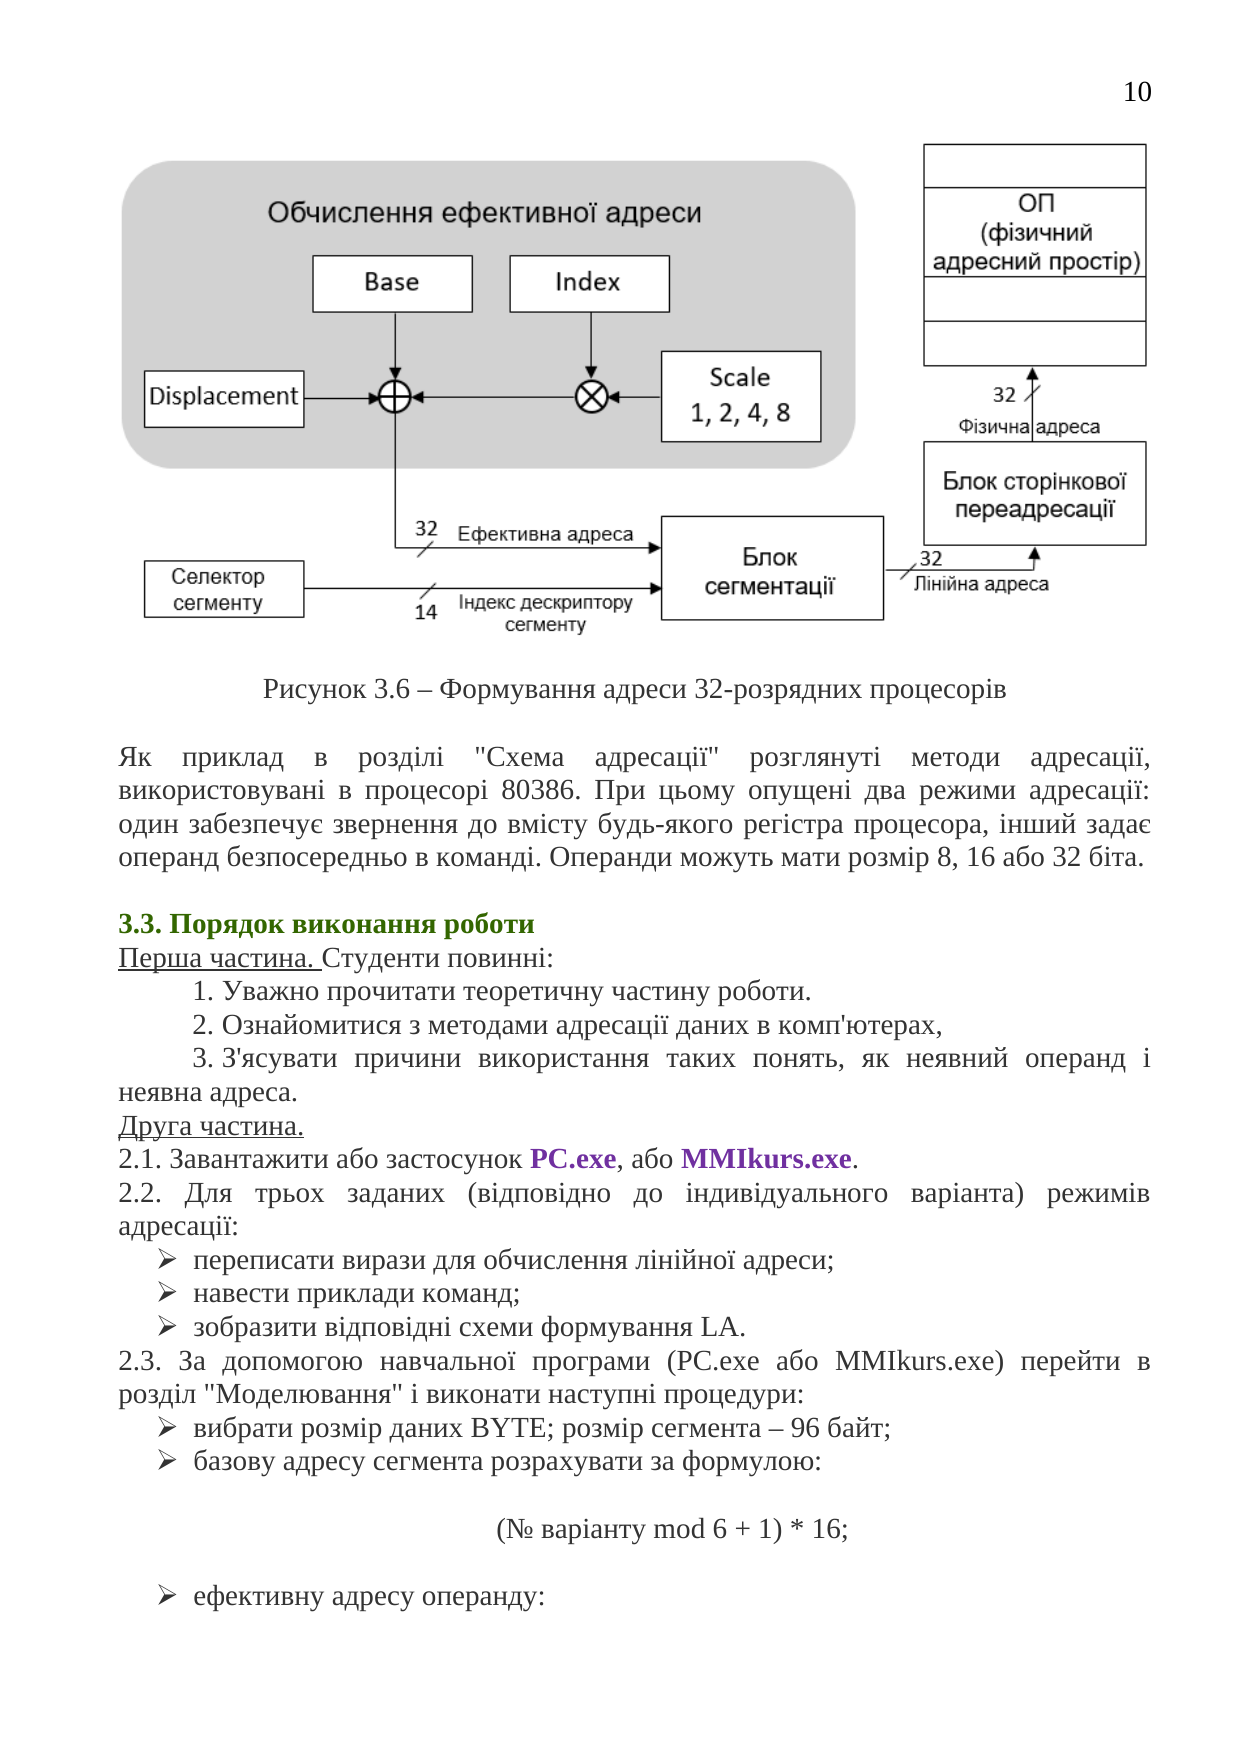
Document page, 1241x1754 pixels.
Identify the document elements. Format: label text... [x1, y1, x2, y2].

text Як приклад в розділі "Схема адресації" розглянуті методи адресації, використовувані в процесорі 80386. При цьому опущені два режими адресації: один забезпечує звернення до вмісту будь-якого регістра процесора, інший задає операнд безпосередньо в команді. Операнди можуть мати розмір 8, 16 або 32 біта. [118, 739, 1152, 873]
text Перша частина. Студенти повинні: [118, 940, 1152, 973]
list базову адресу сегмента розрахувати за формулою: [156, 1443, 1152, 1477]
text 2.2. Для трьох заданих (відповідно до індивідуального варіанта) режимів адресації: [118, 1175, 1152, 1242]
text 2.3. За допомогою навчальної програми (PC.exe або MMIkurs.exe) перейти в розділ "Моделювання" і виконати наступні процедури: [118, 1343, 1152, 1410]
list Ознайомитися з методами адресації даних в комп'ютерах, [118, 1007, 1152, 1041]
list переписати вирази для обчислення лінійної адреси; [156, 1242, 1152, 1276]
list З'ясувати причини використання таких понять, як неявний операнд і неявна адреса. [118, 1041, 1152, 1108]
list вибрати розмір даних BYTE; розмір сегмента – 96 байт; [156, 1410, 1152, 1443]
list Уважно прочитати теоретичну частину роботи. [118, 973, 1152, 1007]
text (№ варіанту mod 6 + 1) * 16; [193, 1511, 1152, 1544]
list зобразити відповідні схеми формування LA. [156, 1309, 1152, 1343]
picture [118, 141, 1152, 639]
list ефективну адресу операнду: [156, 1578, 1152, 1611]
text Друга частина. [118, 1108, 1152, 1141]
text 2.1. Завантажити або застосунок PC.exe, або MMIkurs.exe. [118, 1141, 1152, 1175]
text Рисунок 3.6 – Формування адреси 32-розрядних процесорів [118, 672, 1152, 705]
subtitle 3.3. Порядок виконання роботи [118, 906, 1152, 940]
list навести приклади команд; [156, 1276, 1152, 1309]
